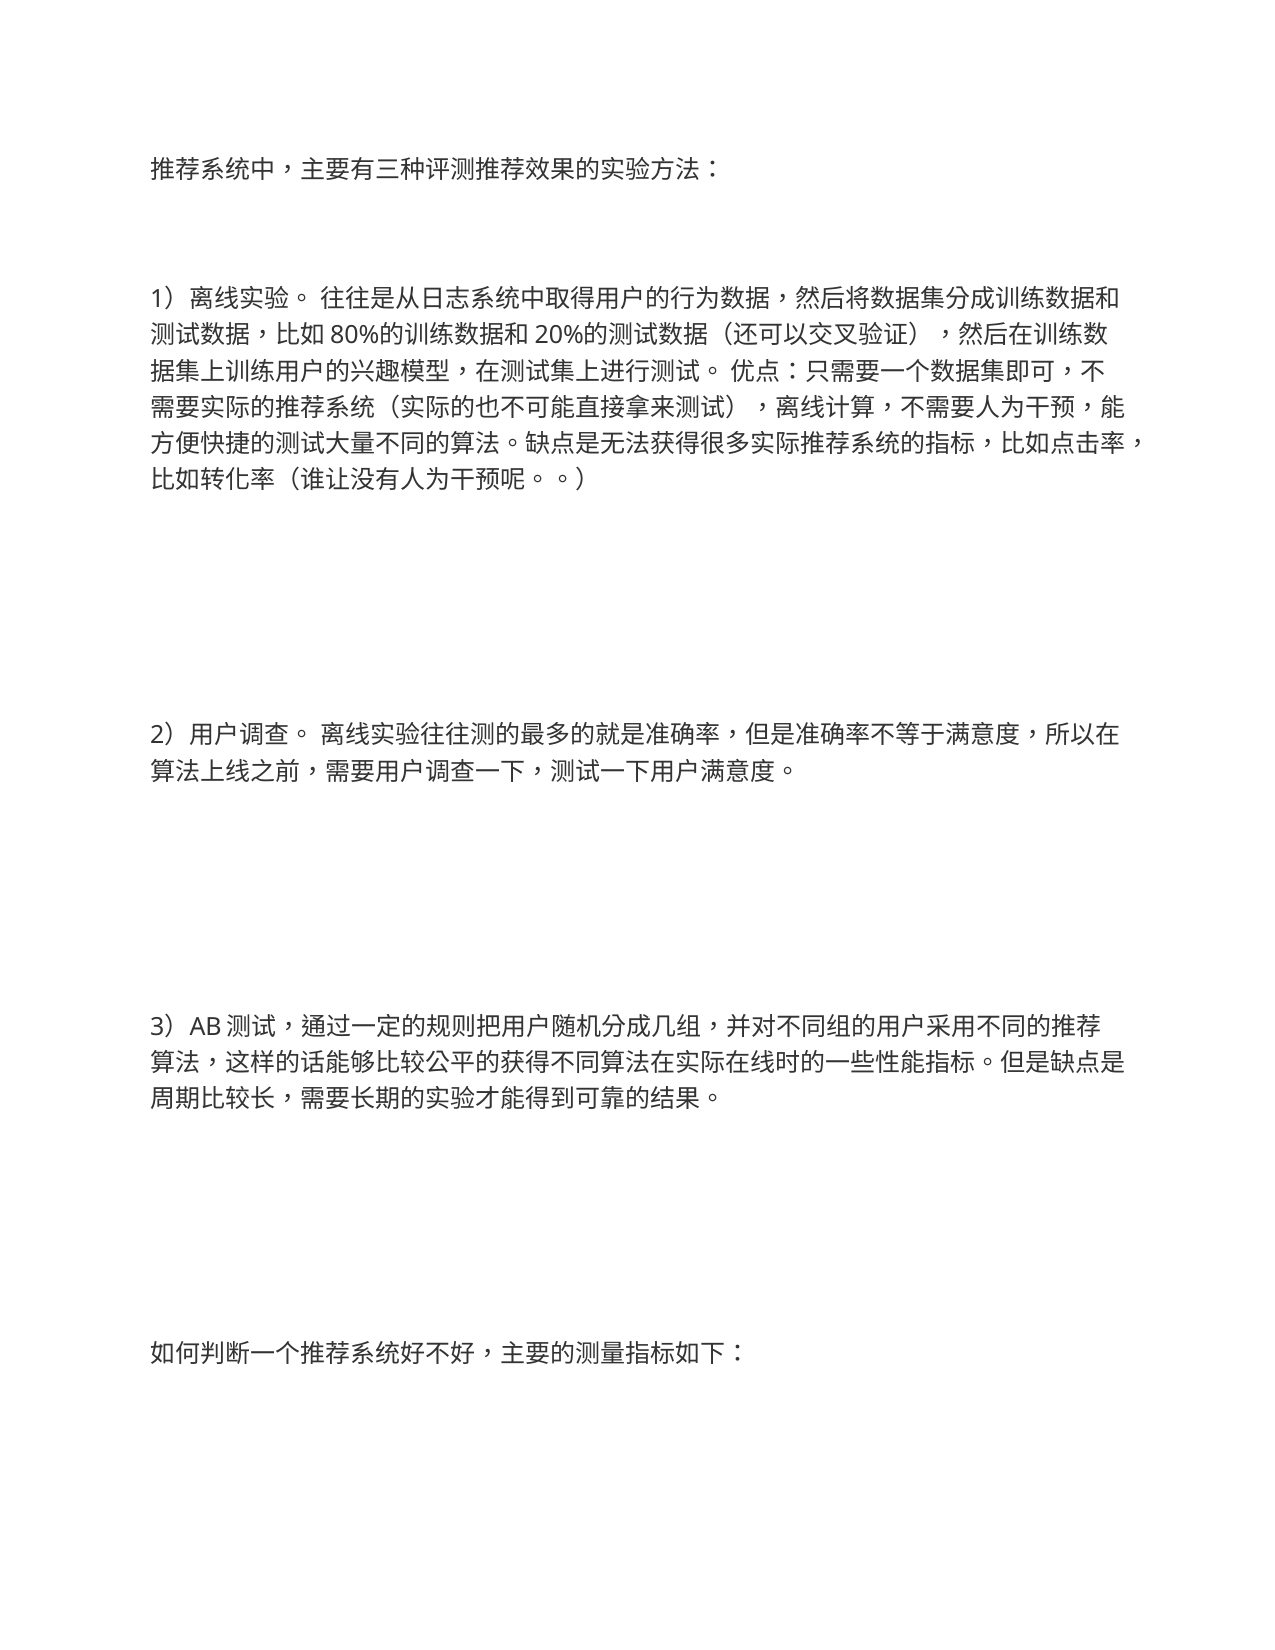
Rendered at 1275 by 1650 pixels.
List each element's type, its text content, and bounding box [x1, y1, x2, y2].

text 1）离线实验。 往往是从日志系统中取得用户的行为数据，然后将数据集分成训练数据和测试数据，比如80%的训练数据和20%的测试数据（还可以交叉验证），然后在训练数据集上训练用户的兴趣模型，在测试集上进行测试。 优点：只需要一个数据集即可，不需要实际的推荐系统（实际的也不可能直接拿来测试），离线计算，不需要人为干预，能方便快捷的测试大量不同的算法。缺点是无法获得很多实际推荐系统的指标，比如点击率，比如转化率（谁让没有人为干预呢。。） [150, 279, 1125, 496]
text 推荐系统中，主要有三种评测推荐效果的实验方法： [150, 150, 1125, 186]
text 如何判断一个推荐系统好不好，主要的测量指标如下： [150, 1334, 1125, 1370]
text 3）AB测试，通过一定的规则把用户随机分成几组，并对不同组的用户采用不同的推荐算法，这样的话能够比较公平的获得不同算法在实际在线时的一些性能指标。但是缺点是周期比较长，需要长期的实验才能得到可靠的结果。 [150, 1006, 1125, 1115]
text 2）用户调查。 离线实验往往测的最多的就是准确率，但是准确率不等于满意度，所以在算法上线之前，需要用户调查一下，测试一下用户满意度。 [150, 715, 1125, 787]
